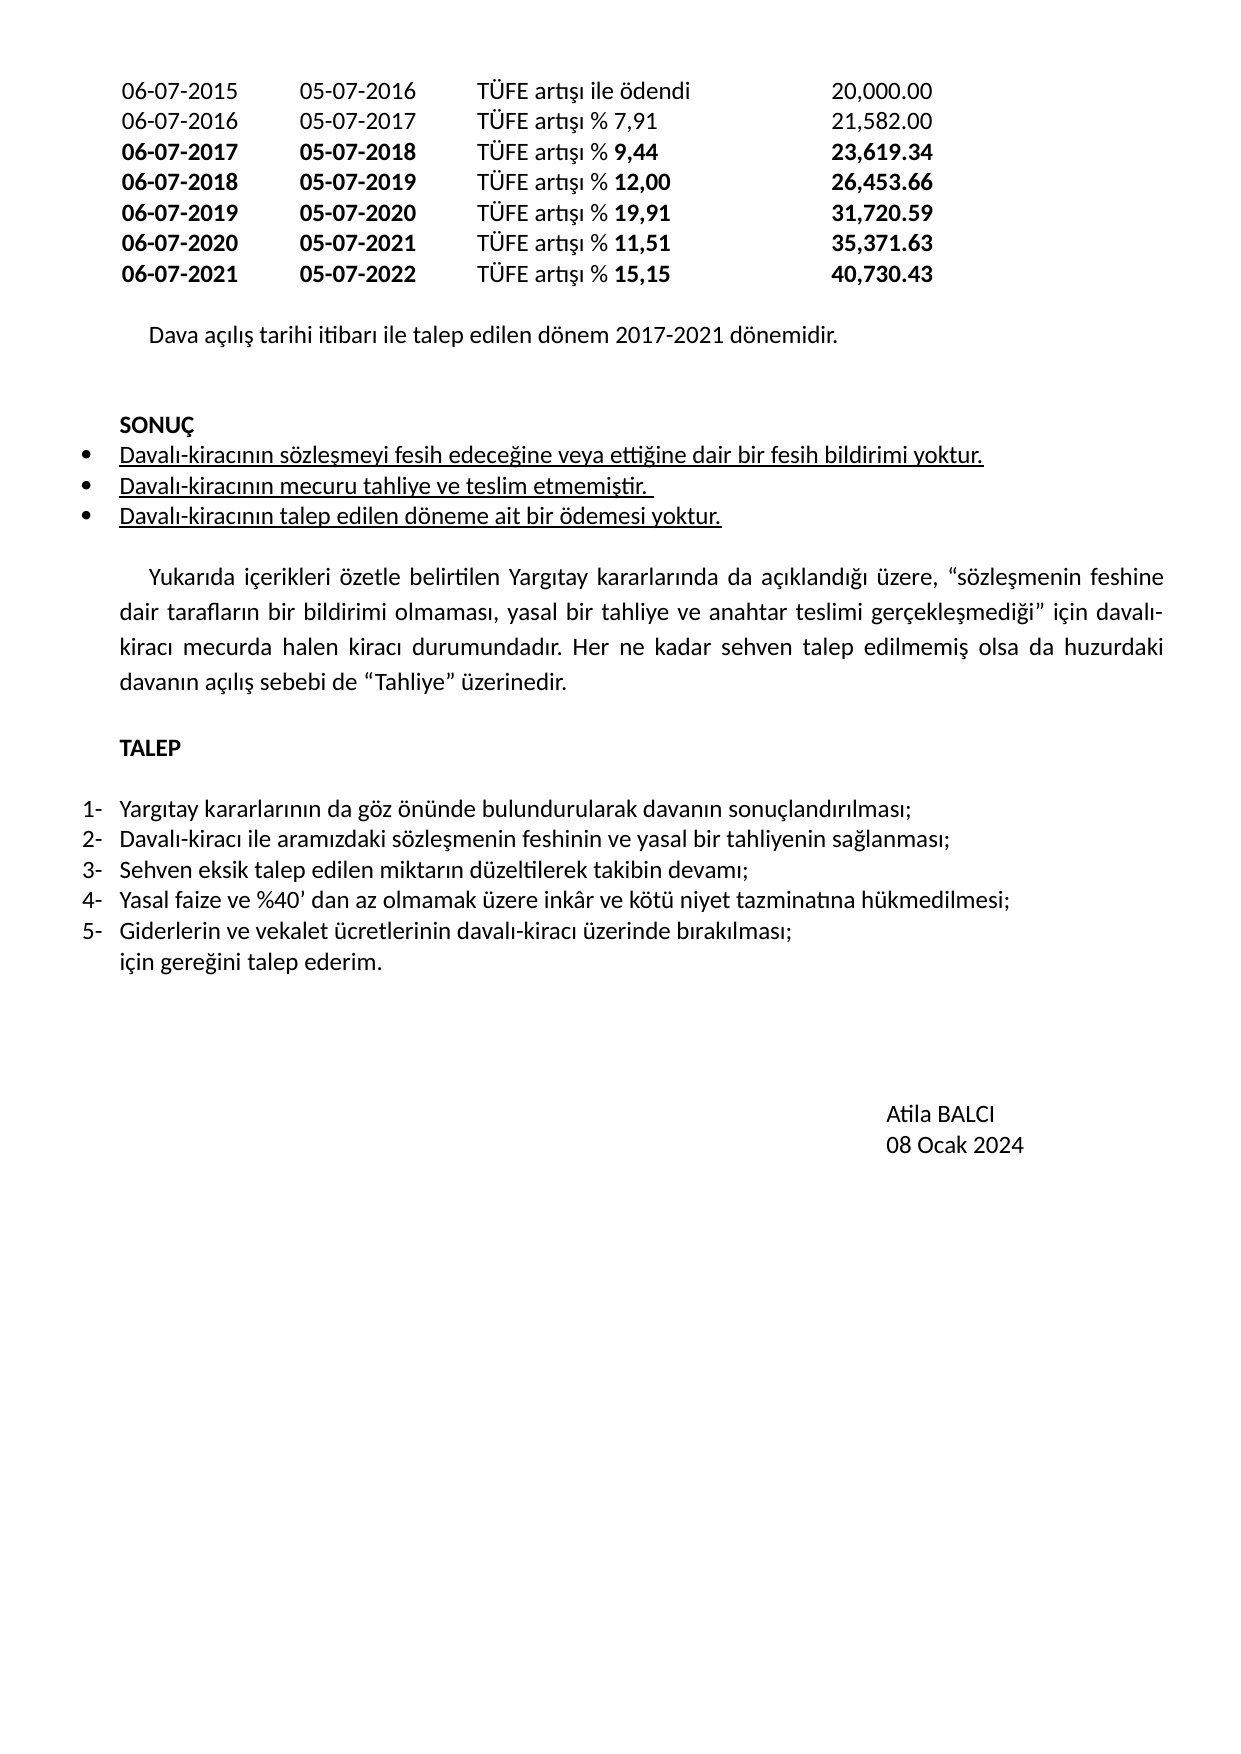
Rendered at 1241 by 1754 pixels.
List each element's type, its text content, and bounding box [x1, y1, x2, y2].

table_cell 06-07-2017 [74, 136, 252, 167]
table_cell 05-07-2018 [252, 136, 429, 167]
list Davalı-kiracı ile aramızdaki sözleşmenin feshinin ve yasal bir tahliyenin sağlanması; [82, 824, 1165, 854]
table_cell 05-07-2017 [252, 106, 429, 136]
table_cell TÜFE artışı % 9,44 [429, 136, 784, 167]
list Davalı-kiracının mecuru tahliye ve teslim etmemiştir. [82, 470, 1165, 501]
table_cell 21,582.00 [784, 106, 1035, 136]
table_cell 06-07-2018 [74, 167, 252, 197]
text 08 Ocak 2024 [665, 1129, 1165, 1159]
list Yasal faize ve %40’ dan az olmamak üzere inkâr ve kötü niyet tazminatına hükmedilmesi; [82, 885, 1165, 915]
table_cell 31,720.59 [784, 197, 1035, 228]
table_cell TÜFE artışı % 12,00 [429, 167, 784, 197]
table_cell 23,619.34 [784, 136, 1035, 167]
text SONUÇ [119, 409, 1165, 439]
table_cell 35,371.63 [784, 228, 1035, 258]
table_cell TÜFE artışı ile ödendi [429, 75, 784, 106]
table_cell TÜFE artışı % 15,15 [429, 258, 784, 289]
table_cell TÜFE artışı % 19,91 [429, 197, 784, 228]
text için gereğini talep ederim. [119, 946, 1165, 976]
text Dava açılış tarihi itibarı ile talep edilen dönem 2017-2021 dönemidir. [119, 319, 1165, 350]
table_cell 05-07-2021 [252, 228, 429, 258]
list Davalı-kiracının sözleşmeyi fesih edeceğine veya ettiğine dair bir fesih bildirimi yoktur. [82, 439, 1165, 470]
table_cell TÜFE artışı % 7,91 [429, 106, 784, 136]
table_cell 40,730.43 [784, 258, 1035, 289]
table_cell 05-07-2019 [252, 167, 429, 197]
list Sehven eksik talep edilen miktarın düzeltilerek takibin devamı; [82, 854, 1165, 885]
table_cell 06-07-2015 [74, 75, 252, 106]
table_cell TÜFE artışı % 11,51 [429, 228, 784, 258]
table_cell 05-07-2022 [252, 258, 429, 289]
text TALEP [119, 732, 1165, 763]
text Atila BALCI [665, 1098, 1165, 1129]
table_cell 06-07-2021 [74, 258, 252, 289]
list Giderlerin ve vekalet ücretlerinin davalı-kiracı üzerinde bırakılması; [82, 915, 1165, 946]
table_cell 06-07-2020 [74, 228, 252, 258]
table_cell 26,453.66 [784, 167, 1035, 197]
list Davalı-kiracının talep edilen döneme ait bir ödemesi yoktur. [82, 501, 1165, 531]
table_cell 06-07-2019 [74, 197, 252, 228]
table_cell 06-07-2016 [74, 106, 252, 136]
list Yargıtay kararlarının da göz önünde bulundurularak davanın sonuçlandırılması; [82, 793, 1165, 824]
table_cell 05-07-2016 [252, 75, 429, 106]
text Yukarıda içerikleri özetle belirtilen Yargıtay kararlarında da açıklandığı üzere, “sözleşmenin feshine dair tarafların bir bildirimi olmaması, yasal bir tahliye ve anahtar teslimi gerçekleşmediği” için davalı-kiracı mecurda halen kiracı durumundadır. Her ne kadar sehven talep edilmemiş olsa da huzurdaki davanın açılış sebebi de “Tahliye” üzerinedir. [119, 562, 1165, 697]
table_cell 20,000.00 [784, 75, 1035, 106]
table_cell 05-07-2020 [252, 197, 429, 228]
